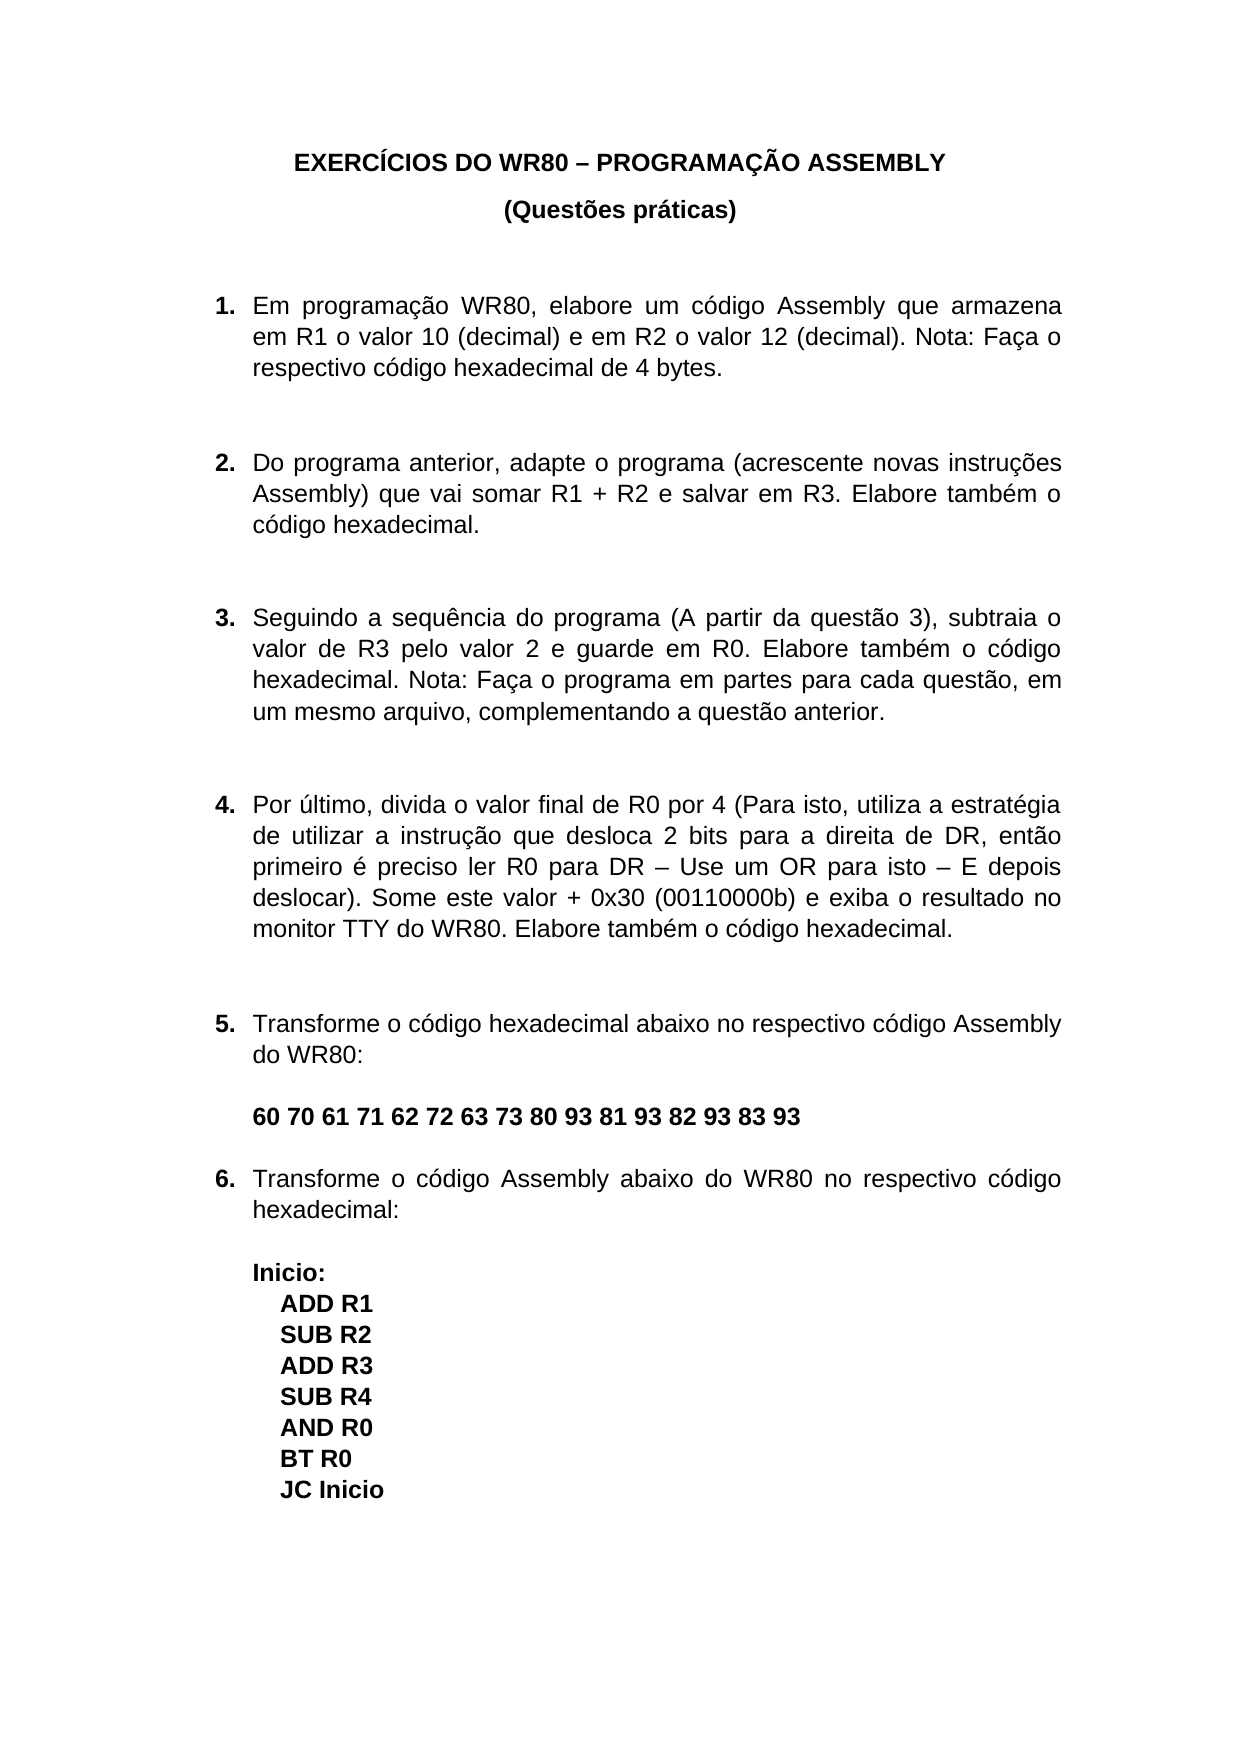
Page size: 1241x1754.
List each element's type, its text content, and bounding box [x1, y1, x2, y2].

list BT R0 [252, 1444, 1063, 1473]
list AND R0 [252, 1413, 1063, 1442]
list 60 70 61 71 62 72 63 73 80 93 81 93 82 93 83 93 [252, 1102, 1063, 1131]
list ADD R3 [252, 1351, 1063, 1379]
list Em programação WR80, elabore um código Assembly que armazena em R1 o valor 10 (decimal) e em R2 o valor 12 (decimal). Nota: Faça o respectivo código hexadecimal de 4 bytes. [215, 291, 1063, 382]
list ADD R1 [252, 1289, 1063, 1317]
list JC Inicio [252, 1475, 1063, 1504]
text EXERCÍCIOS DO WR80 – PROGRAMAÇÃO ASSEMBLY [177, 148, 1063, 176]
list Por último, divida o valor final de R0 por 4 (Para isto, utiliza a estratégia de utilizar a instrução que desloca 2 bits para a direita de DR, então primeiro é preciso ler R0 para DR – Use um OR para isto – E depois deslocar). Some este valor + 0x30 (00110000b) e exiba o resultado no monitor TTY do WR80. Elabore também o código hexadecimal. [215, 790, 1063, 943]
text (Questões práticas) [177, 195, 1063, 224]
list Transforme o código hexadecimal abaixo no respectivo código Assembly do WR80: [215, 1009, 1063, 1069]
list Seguindo a sequência do programa (A partir da questão 3), subtraia o valor de R3 pelo valor 2 e guarde em R0. Elabore também o código hexadecimal. Nota: Faça o programa em partes para cada questão, em um mesmo arquivo, complementando a questão anterior. [215, 603, 1063, 725]
list SUB R2 [252, 1320, 1063, 1348]
list Inicio: [252, 1258, 1063, 1286]
list SUB R4 [252, 1382, 1063, 1411]
list Transforme o código Assembly abaixo do WR80 no respectivo código hexadecimal: [215, 1164, 1063, 1224]
list Do programa anterior, adapte o programa (acrescente novas instruções Assembly) que vai somar R1 + R2 e salvar em R3. Elabore também o código hexadecimal. [215, 448, 1063, 539]
